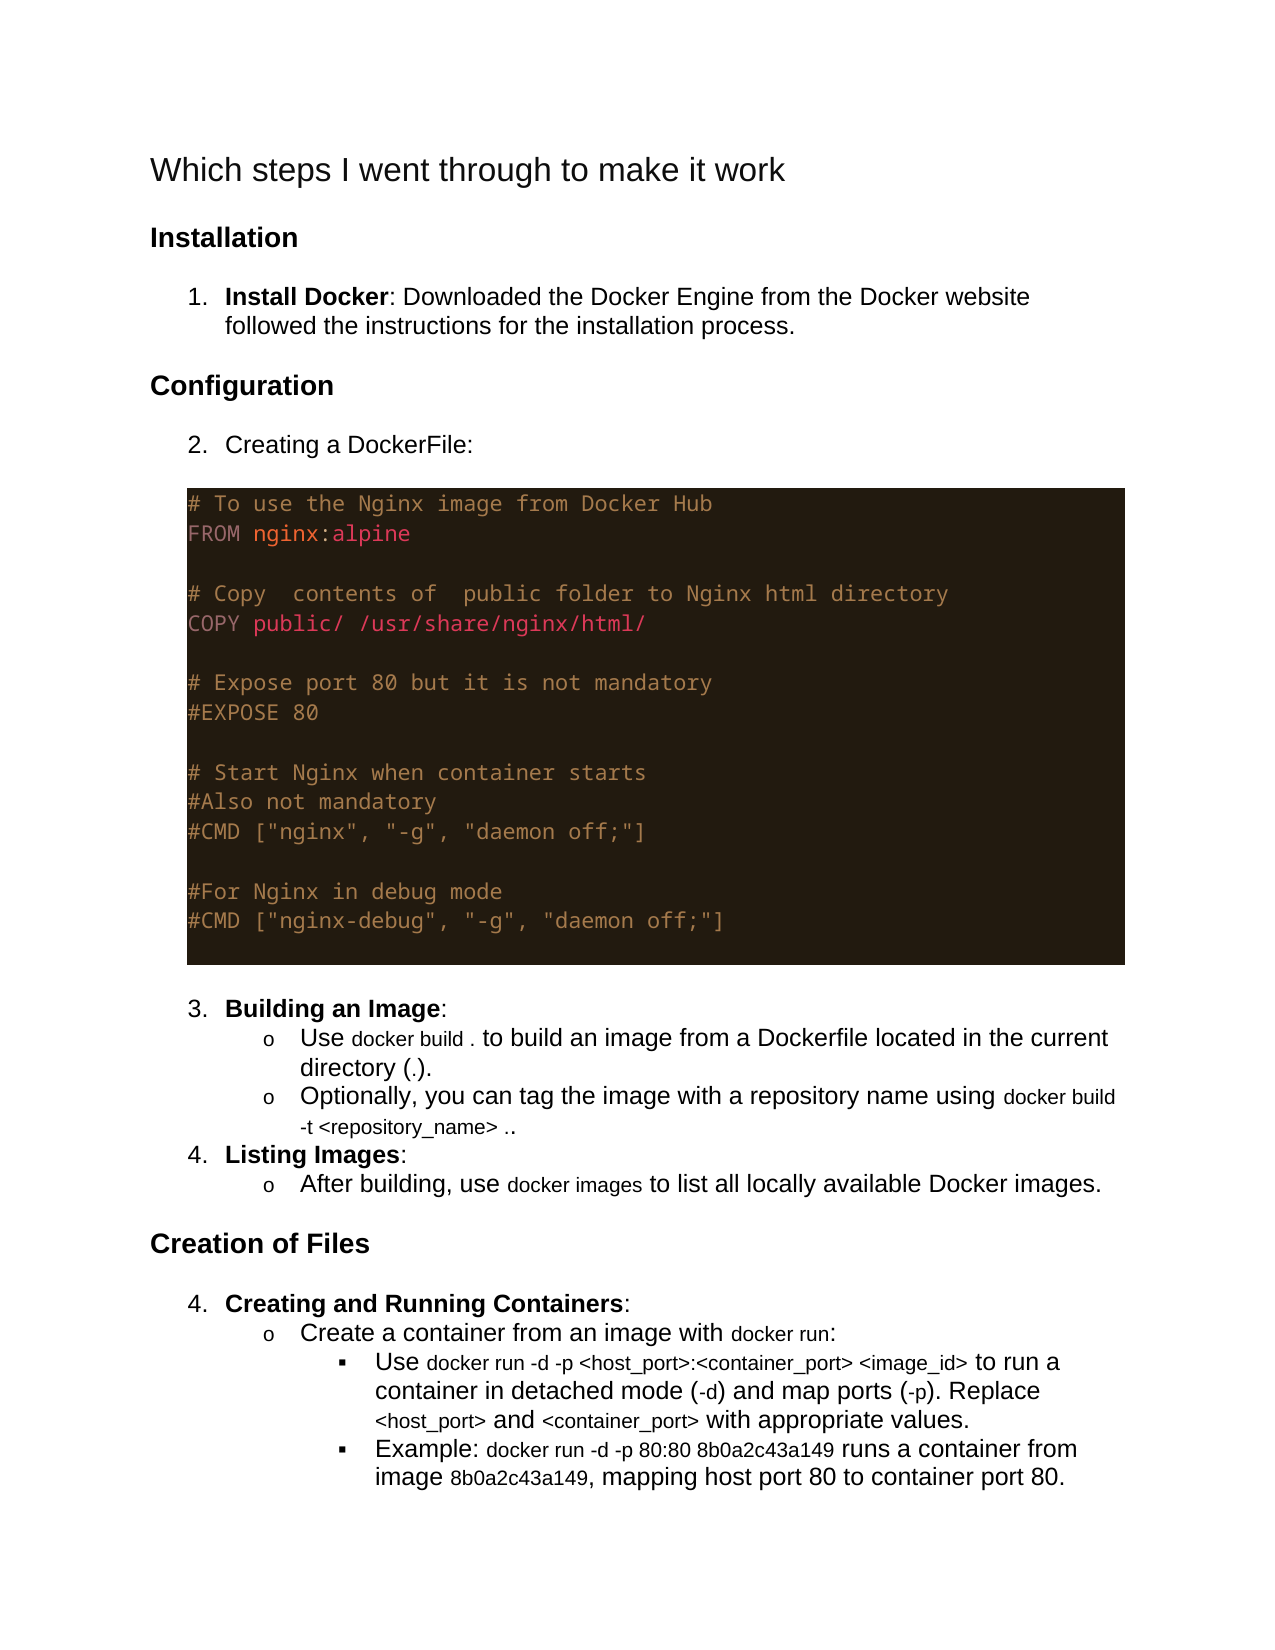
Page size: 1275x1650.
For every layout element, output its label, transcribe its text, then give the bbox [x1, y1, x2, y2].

text # Copy contents of public folder to Nginx html directory [187, 578, 1125, 607]
list Example: docker run -d -p 80:80 8b0a2c43a149 runs a container from image 8b0a2c43a149, mapping host port 80 to container port 80. [337, 1434, 1125, 1491]
list Use docker run -d -p <host_port>:<container_port> <image_id> to run a container in detached mode (-d) and map ports (-p). Replace <host_port> and <container_port> with appropriate values. [337, 1347, 1125, 1434]
text # Expose port 80 but it is not mandatory [187, 667, 1125, 697]
list Use docker build . to build an image from a Dockerfile located in the current directory (.). [262, 1023, 1125, 1081]
list After building, use docker images to list all locally available Docker images. [262, 1168, 1125, 1198]
text #EXPOSE 80 [187, 697, 1125, 727]
text Creation of Files [150, 1227, 1125, 1260]
text #CMD ["nginx-debug", "-g", "daemon off;"] [187, 905, 1125, 935]
text # To use the Nginx image from Docker Hub [187, 488, 1125, 518]
subtitle Which steps I went through to make it work [150, 150, 1125, 188]
text Installation [150, 221, 1125, 253]
list Creating and Running Containers: [187, 1289, 1125, 1318]
list Creating a DockerFile: [187, 430, 1125, 459]
text COPY public/ /usr/share/nginx/html/ [187, 607, 1125, 637]
list Create a container from an image with docker run: [262, 1318, 1125, 1347]
text #CMD ["nginx", "-g", "daemon off;"] [187, 816, 1125, 846]
list Optionally, you can tag the image with a repository name using docker build -t <repository_name> .. [262, 1081, 1125, 1140]
text #For Nginx in debug mode [187, 876, 1125, 905]
text FROM nginx:alpine [187, 518, 1125, 548]
text Configuration [150, 369, 1125, 401]
list Install Docker: Downloaded the Docker Engine from the Docker website followed the instructions for the installation process. [187, 282, 1125, 340]
list Building an Image: [187, 994, 1125, 1023]
text # Start Nginx when container starts [187, 756, 1125, 786]
text #Also not mandatory [187, 786, 1125, 816]
list Listing Images: [187, 1140, 1125, 1168]
